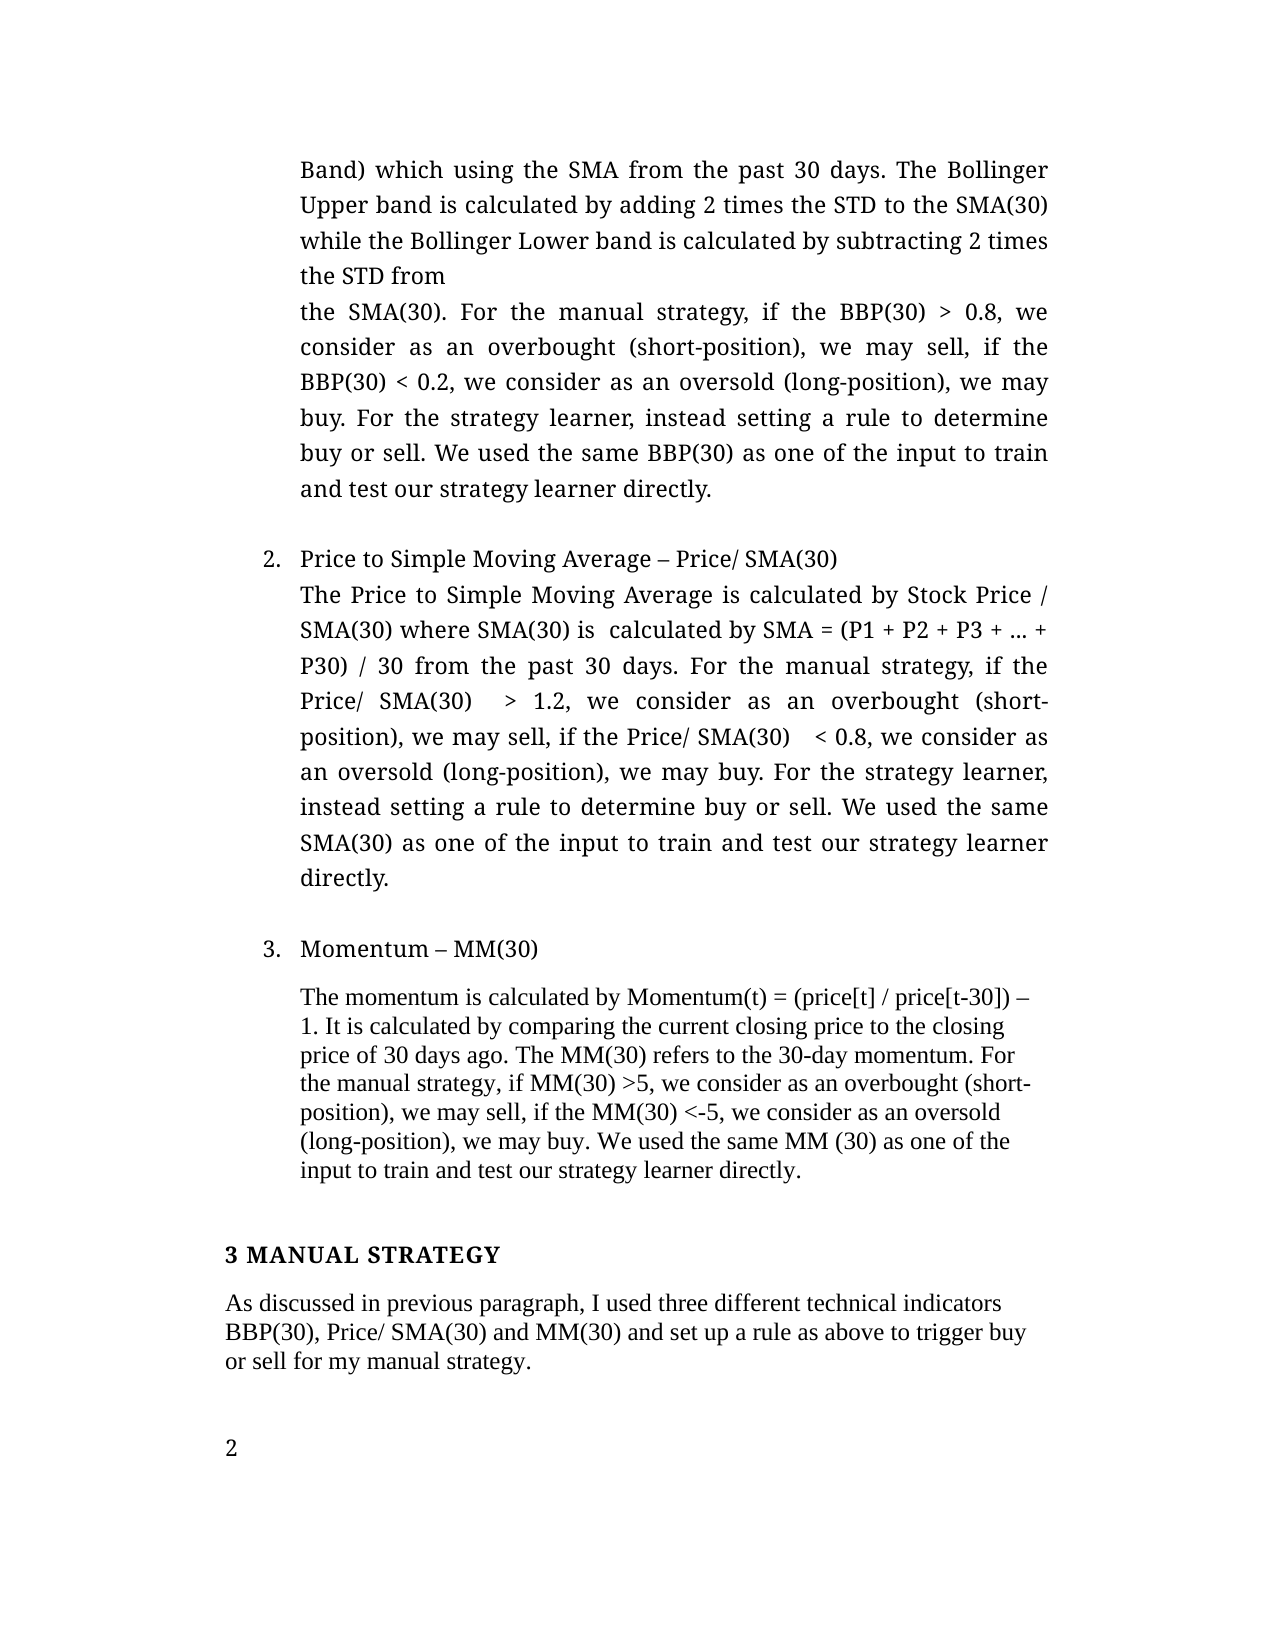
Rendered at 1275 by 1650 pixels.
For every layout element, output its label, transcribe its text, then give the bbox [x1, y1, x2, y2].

list Price to Simple Moving Average – Price/ SMA(30) [262, 539, 1050, 575]
subtitle Manual strategy [225, 1235, 1050, 1271]
list Momentum – MM(30) [262, 929, 1050, 964]
text As discussed in previous paragraph, I used three different technical indicators BBP(30), Price/ SMA(30) and MM(30) and set up a rule as above to trigger buy or sell for my manual strategy. [225, 1288, 1050, 1374]
text The momentum is calculated by Momentum(t) = (price[t] / price[t-30]) – 1. It is calculated by comparing the current closing price to the closing price of 30 days ago. The MM(30) refers to the 30-day momentum. For the manual strategy, if MM(30) >5, we consider as an overbought (short-position), we may sell, if the MM(30) <-5, we consider as an oversold (long-position), we may buy. We used the same MM (30) as one of the input to train and test our strategy learner directly. [300, 982, 1050, 1183]
list The Price to Simple Moving Average is calculated by Stock Price / SMA(30) where SMA(30) is calculated by SMA = (P1 + P2 + P3 + ... + P30) / 30 from the past 30 days. For the manual strategy, if the Price/ SMA(30) > 1.2, we consider as an overbought (short-position), we may sell, if the Price/ SMA(30) < 0.8, we consider as an oversold (long-position), we may buy. For the strategy learner, instead setting a rule to determine buy or sell. We used the same SMA(30) as one of the input to train and test our strategy learner directly. [300, 575, 1050, 894]
list the SMA(30). For the manual strategy, if the BBP(30) > 0.8, we consider as an overbought (short-position), we may sell, if the BBP(30) < 0.2, we consider as an oversold (long-position), we may buy. For the strategy learner, instead setting a rule to determine buy or sell. We used the same BBP(30) as one of the input to train and test our strategy learner directly. [300, 292, 1050, 504]
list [300, 150, 1050, 292]
